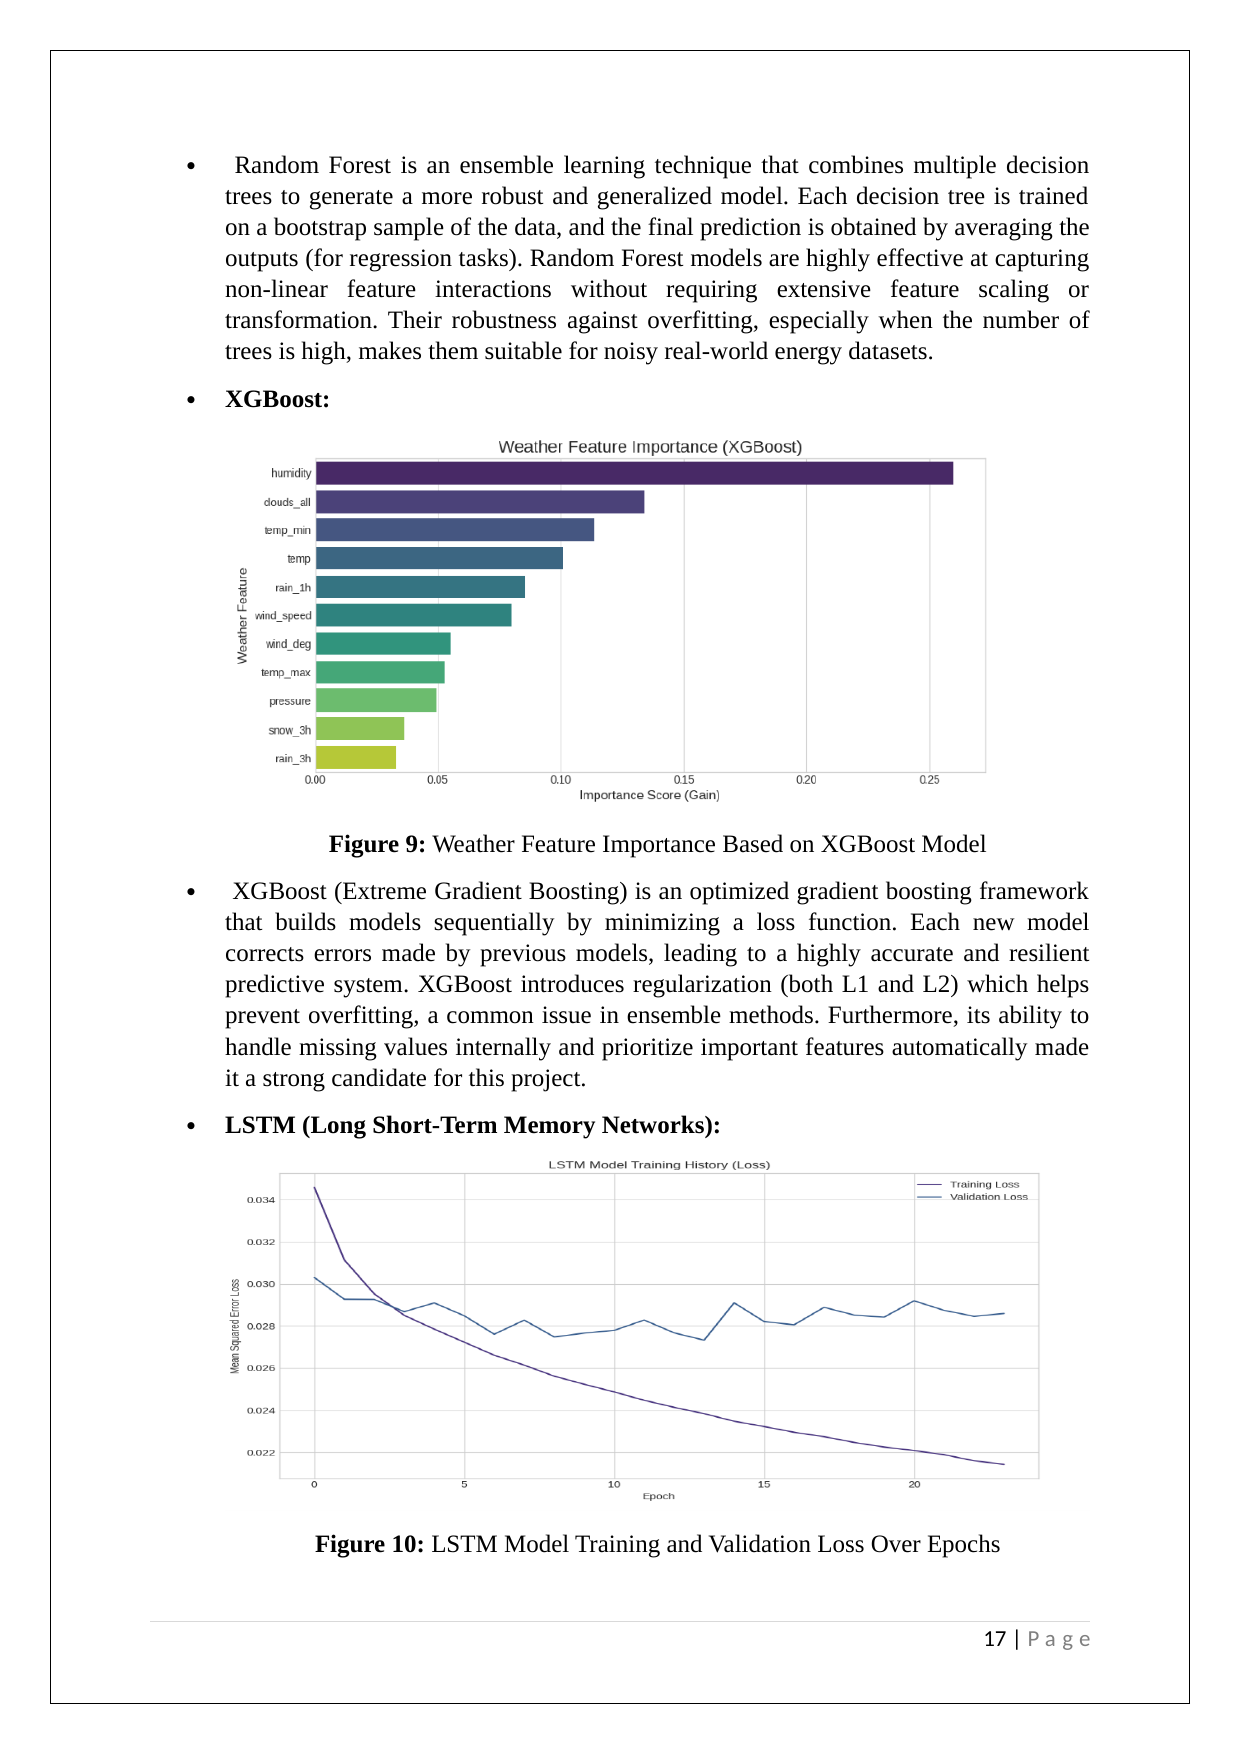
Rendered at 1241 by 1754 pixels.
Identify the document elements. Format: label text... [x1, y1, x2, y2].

list LSTM (Long Short-Term Memory Networks): [187, 1110, 1090, 1139]
list XGBoost: [187, 384, 1090, 413]
text Figure 10: LSTM Model Training and Validation Loss Over Epochs [225, 1529, 1090, 1558]
text Figure 9: Weather Feature Importance Based on XGBoost Model [225, 829, 1090, 857]
list Random Forest is an ensemble learning technique that combines multiple decision trees to generate a more robust and generalized model. Each decision tree is trained on a bootstrap sample of the data, and the final prediction is obtained by averaging the outputs (for regression tasks). Random Forest models are highly effective at capturing non-linear feature interactions without requiring extensive feature scaling or transformation. Their robustness against overfitting, especially when the number of trees is high, makes them suitable for noisy real-world energy datasets. [187, 150, 1090, 365]
picture [225, 1158, 1091, 1511]
picture [232, 431, 1084, 810]
list XGBoost (Extreme Gradient Boosting) is an optimized gradient boosting framework that builds models sequentially by minimizing a loss function. Each new model corrects errors made by previous models, leading to a highly accurate and resilient predictive system. XGBoost introduces regularization (both L1 and L2) which helps prevent overfitting, a common issue in ensemble methods. Furthermore, its ability to handle missing values internally and prioritize important features automatically made it a strong candidate for this project. [187, 876, 1090, 1091]
